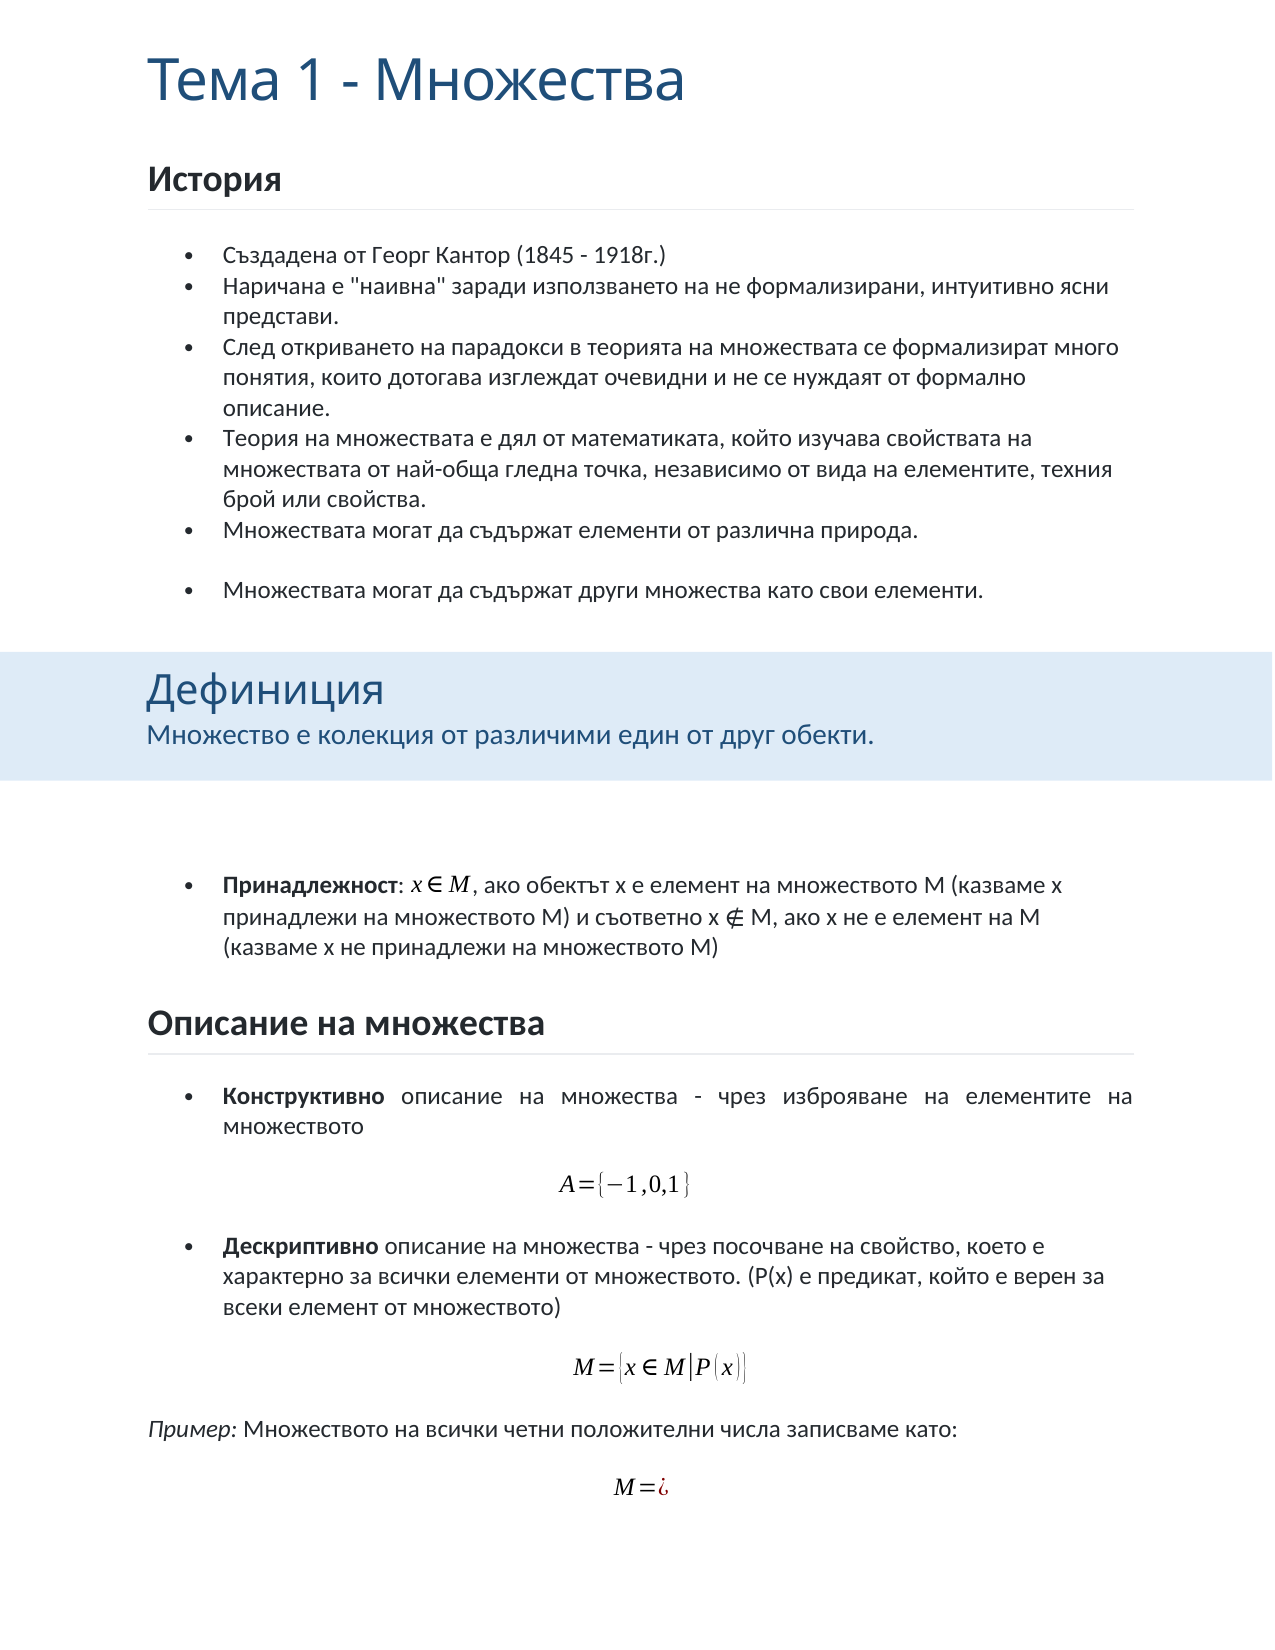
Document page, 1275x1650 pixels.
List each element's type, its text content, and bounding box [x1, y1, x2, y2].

list Множествата могат да съдържат други множества като свои елементи. [185, 574, 1134, 604]
list След откриването на парадокси в теорията на множествата се формализират много понятия, които дотогава изглеждат очевидни и не се нуждаят от формално описание. [185, 331, 1134, 422]
list Принадлежност: , ако обектът x е елемент на множеството M (казваме x принадлежи на множеството M) и съответно x ∉ M, ако x не е елемент на M (казваме x не принадлежи на множеството M) [185, 870, 1134, 962]
title Тема 1 - Множества [148, 37, 1134, 117]
list Множествата могат да съдържат елементи от различна природа. [185, 514, 1134, 544]
list Теория на множествата е дял от математиката, който изучава свойствата на множествата от най-обща гледна точка, независимо от вида на елементите, техния брой или свойства. [185, 422, 1134, 514]
list Конструктивно описание на множества - чрез изброяване на елементите на множеството [185, 1080, 1134, 1141]
list Наричана е "наивна" заради използването на не формализирани, интуитивно ясни представи. [185, 270, 1134, 331]
text Пример: Множеството на всички четни положителни числа записваме като: [148, 1414, 1134, 1444]
list Дескриптивно описание на множества - чрез посочване на свойство, което е характерно за всички елементи от множеството. (P(x) e предикат, който е верен за всеки елемент от множеството) [185, 1230, 1134, 1321]
subtitle История [148, 154, 1134, 209]
subtitle Описание на множества [148, 999, 1134, 1053]
list Създадена от Георг Кантор (1845 - 1918г.) [185, 239, 1134, 270]
